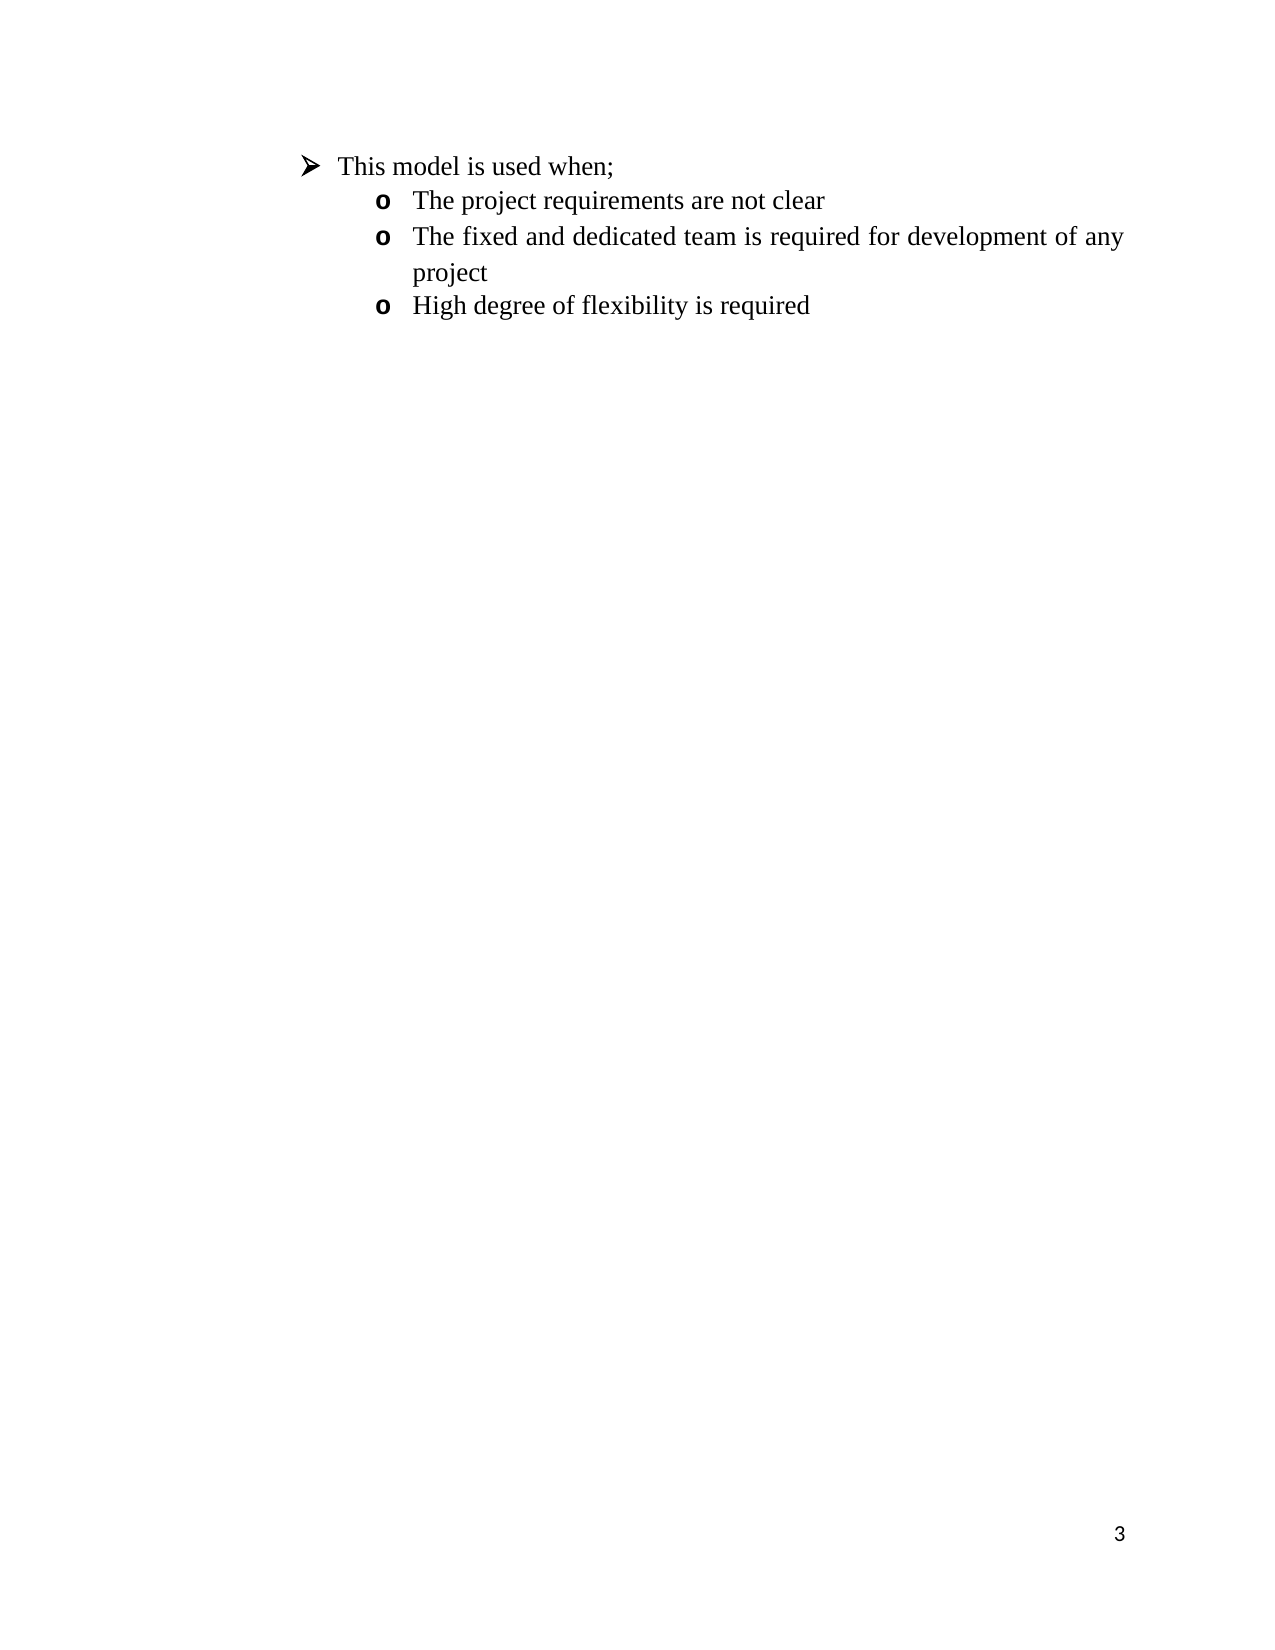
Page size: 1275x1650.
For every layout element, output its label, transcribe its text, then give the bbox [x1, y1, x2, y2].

list The project requirements are not clear [375, 184, 1125, 217]
list This model is used when; [300, 150, 1125, 181]
list The fixed and dedicated team is required for development of any project [375, 220, 1125, 287]
list High degree of flexibility is required [375, 289, 1125, 323]
